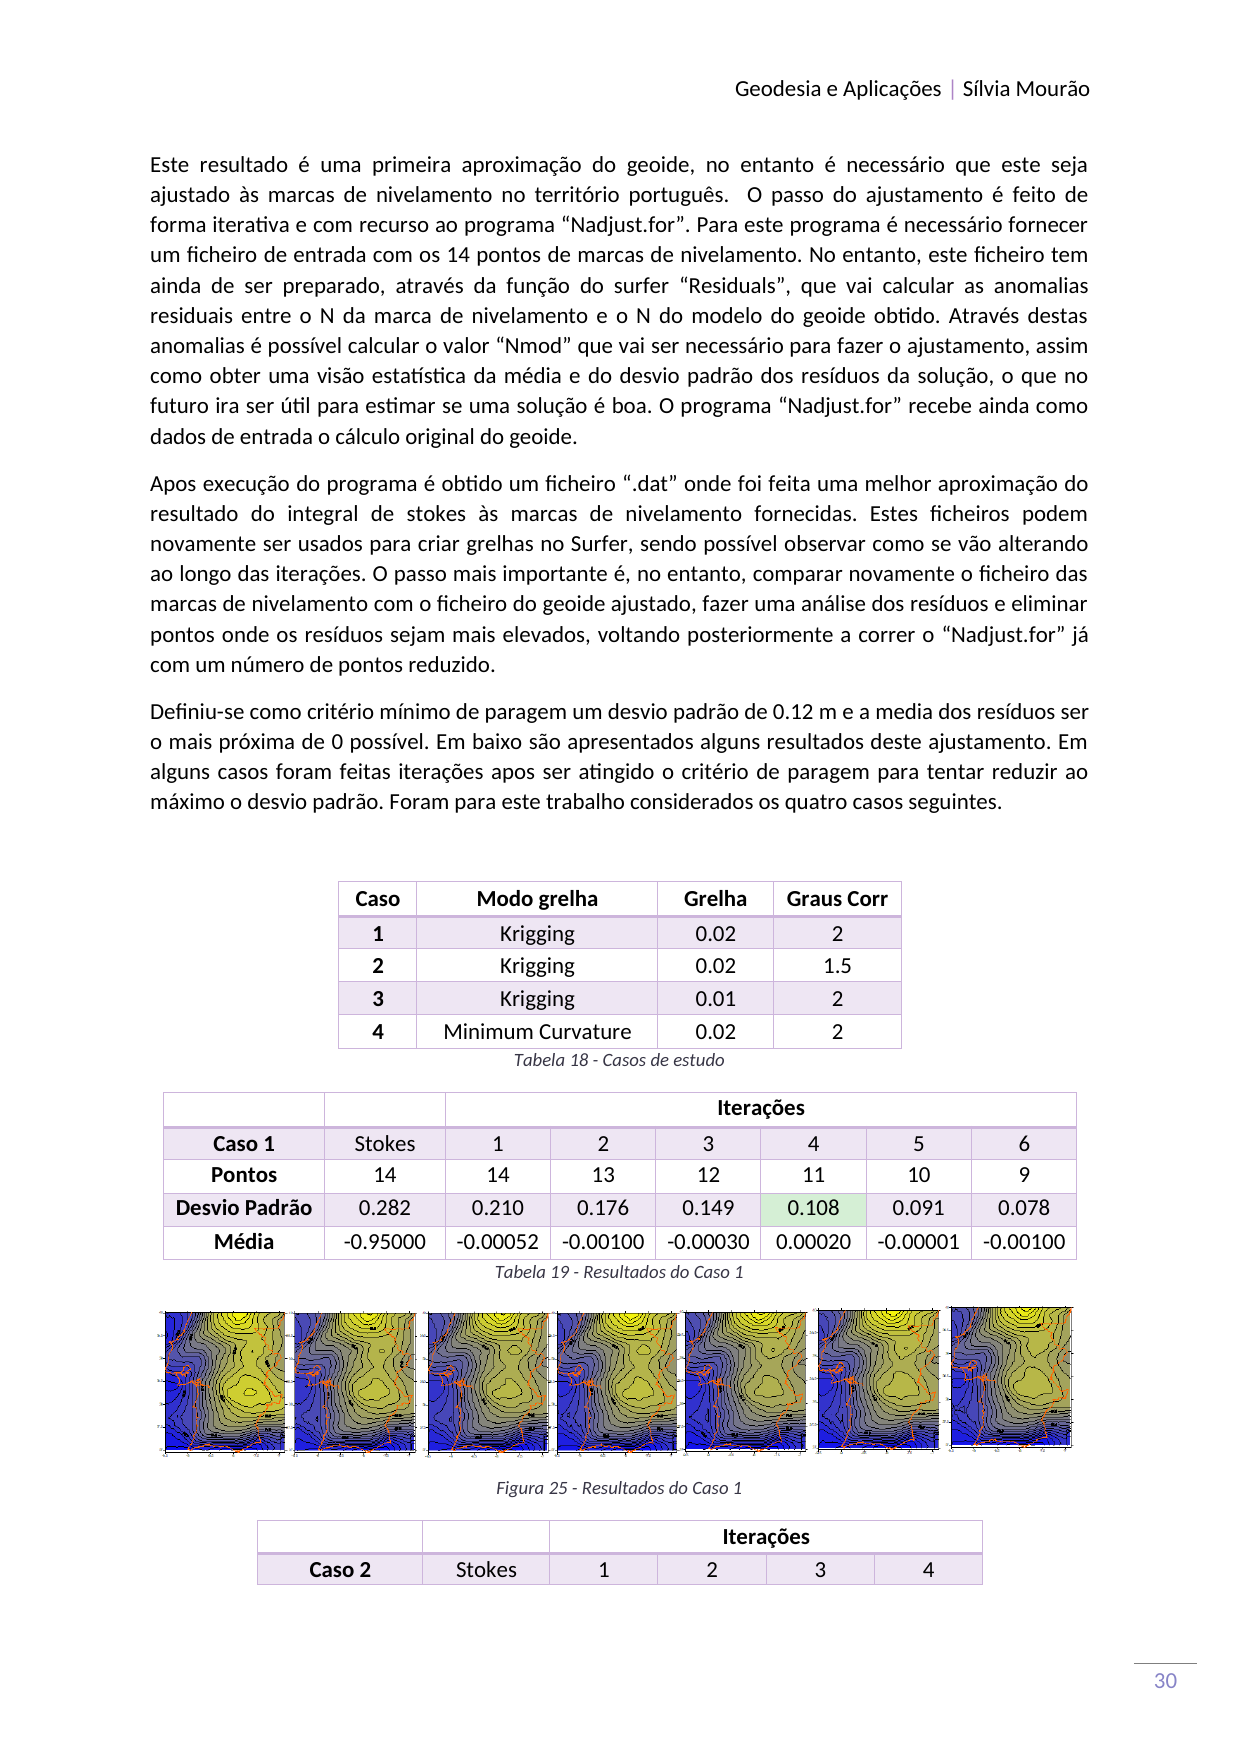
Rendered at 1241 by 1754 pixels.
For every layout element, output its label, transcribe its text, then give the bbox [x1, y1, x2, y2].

table_cell -0.00100 [551, 1227, 655, 1259]
table_cell 11 [761, 1160, 866, 1192]
table_cell 0.176 [551, 1194, 655, 1226]
table_cell 0.01 [658, 982, 773, 1014]
table_cell 2 [339, 949, 416, 981]
table_cell 6 [972, 1129, 1076, 1159]
text Tabela 19 - Resultados do Caso 1 [150, 1260, 1090, 1283]
table_cell -0.00100 [972, 1227, 1076, 1259]
table_cell 0.00020 [761, 1227, 866, 1259]
table_cell 1 [339, 918, 416, 948]
table_cell 5 [867, 1129, 971, 1159]
picture [157, 1304, 1083, 1458]
table_header Grelha [658, 882, 773, 914]
table_cell Pontos [164, 1160, 324, 1192]
table_cell 2 [774, 918, 901, 948]
table_cell 2 [658, 1555, 766, 1584]
table_cell 3 [339, 982, 416, 1014]
table_header Graus Corr [774, 882, 901, 914]
table_cell Desvio Padrão [164, 1194, 324, 1226]
table_cell 2 [551, 1129, 655, 1159]
table_header Caso [339, 882, 416, 914]
table_cell Caso 2 [258, 1555, 422, 1584]
table_cell 4 [761, 1129, 866, 1159]
table_cell 0.078 [972, 1194, 1076, 1226]
table_cell 0.210 [446, 1194, 550, 1226]
table_header [258, 1521, 422, 1552]
table_cell 4 [875, 1555, 982, 1584]
table_cell Stokes [423, 1555, 549, 1584]
text Figura 25 - Resultados do Caso 1 [150, 1476, 1090, 1499]
table_cell Stokes [325, 1129, 445, 1159]
text Definiu-se como critério mínimo de paragem um desvio padrão de 0.12 m e a media dos resíduos ser o mais próxima de 0 possível. Em baixo são apresentados alguns resultados deste ajustamento. Em alguns casos foram feitas iterações apos ser atingido o critério de paragem para tentar reduzir ao máximo o desvio padrão. Foram para este trabalho considerados os quatro casos seguintes. [150, 697, 1090, 816]
table_cell Minimum Curvature [417, 1015, 657, 1047]
table_cell -0.95000 [325, 1227, 445, 1259]
table_cell Krigging [417, 982, 657, 1014]
table_cell 0.149 [656, 1194, 760, 1226]
table_cell 13 [551, 1160, 655, 1192]
table_cell 0.091 [867, 1194, 971, 1226]
table_header [325, 1093, 445, 1126]
table_cell 2 [774, 982, 901, 1014]
table_cell Krigging [417, 918, 657, 948]
table_cell 1 [446, 1129, 550, 1159]
table_cell 0.02 [658, 918, 773, 948]
table_cell 10 [867, 1160, 971, 1192]
table_cell 0.02 [658, 949, 773, 981]
table_cell -0.00001 [867, 1227, 971, 1259]
table_cell 3 [767, 1555, 874, 1584]
table_cell Média [164, 1227, 324, 1259]
text Apos execução do programa é obtido um ficheiro “.dat” onde foi feita uma melhor aproximação do resultado do integral de stokes às marcas de nivelamento fornecidas. Estes ficheiros podem novamente ser usados para criar grelhas no Surfer, sendo possível observar como se vão alterando ao longo das iterações. O passo mais importante é, no entanto, comparar novamente o ficheiro das marcas de nivelamento com o ficheiro do geoide ajustado, fazer uma análise dos resíduos e eliminar pontos onde os resíduos sejam mais elevados, voltando posteriormente a correr o “Nadjust.for” já com um número de pontos reduzido. [150, 469, 1090, 678]
table_cell 12 [656, 1160, 760, 1192]
table_cell 1.5 [774, 949, 901, 981]
table_header Iterações [446, 1093, 1076, 1126]
table_cell Caso 1 [164, 1129, 324, 1159]
table_cell Krigging [417, 949, 657, 981]
table_cell 4 [339, 1015, 416, 1047]
table_cell -0.00052 [446, 1227, 550, 1259]
table_cell 14 [325, 1160, 445, 1192]
table_cell 0.282 [325, 1194, 445, 1226]
table_cell 0.108 [761, 1194, 866, 1226]
table_header Modo grelha [417, 882, 657, 914]
table_header [164, 1093, 324, 1126]
table_cell 1 [550, 1555, 657, 1584]
text Este resultado é uma primeira aproximação do geoide, no entanto é necessário que este seja ajustado às marcas de nivelamento no território português. O passo do ajustamento é feito de forma iterativa e com recurso ao programa “Nadjust.for”. Para este programa é necessário fornecer um ficheiro de entrada com os 14 pontos de marcas de nivelamento. No entanto, este ficheiro tem ainda de ser preparado, através da função do surfer “Residuals”, que vai calcular as anomalias residuais entre o N da marca de nivelamento e o N do modelo do geoide obtido. Através destas anomalias é possível calcular o valor “Nmod” que vai ser necessário para fazer o ajustamento, assim como obter uma visão estatística da média e do desvio padrão dos resíduos da solução, o que no futuro ira ser útil para estimar se uma solução é boa. O programa “Nadjust.for” recebe ainda como dados de entrada o cálculo original do geoide. [150, 150, 1090, 450]
table_cell 2 [774, 1015, 901, 1047]
text Tabela 18 - Casos de estudo [150, 1048, 1090, 1071]
table_header Iterações [550, 1521, 982, 1552]
table_cell 0.02 [658, 1015, 773, 1047]
table_cell 9 [972, 1160, 1076, 1192]
table_cell 14 [446, 1160, 550, 1192]
table_cell 3 [656, 1129, 760, 1159]
table_cell -0.00030 [656, 1227, 760, 1259]
table_header [423, 1521, 549, 1552]
